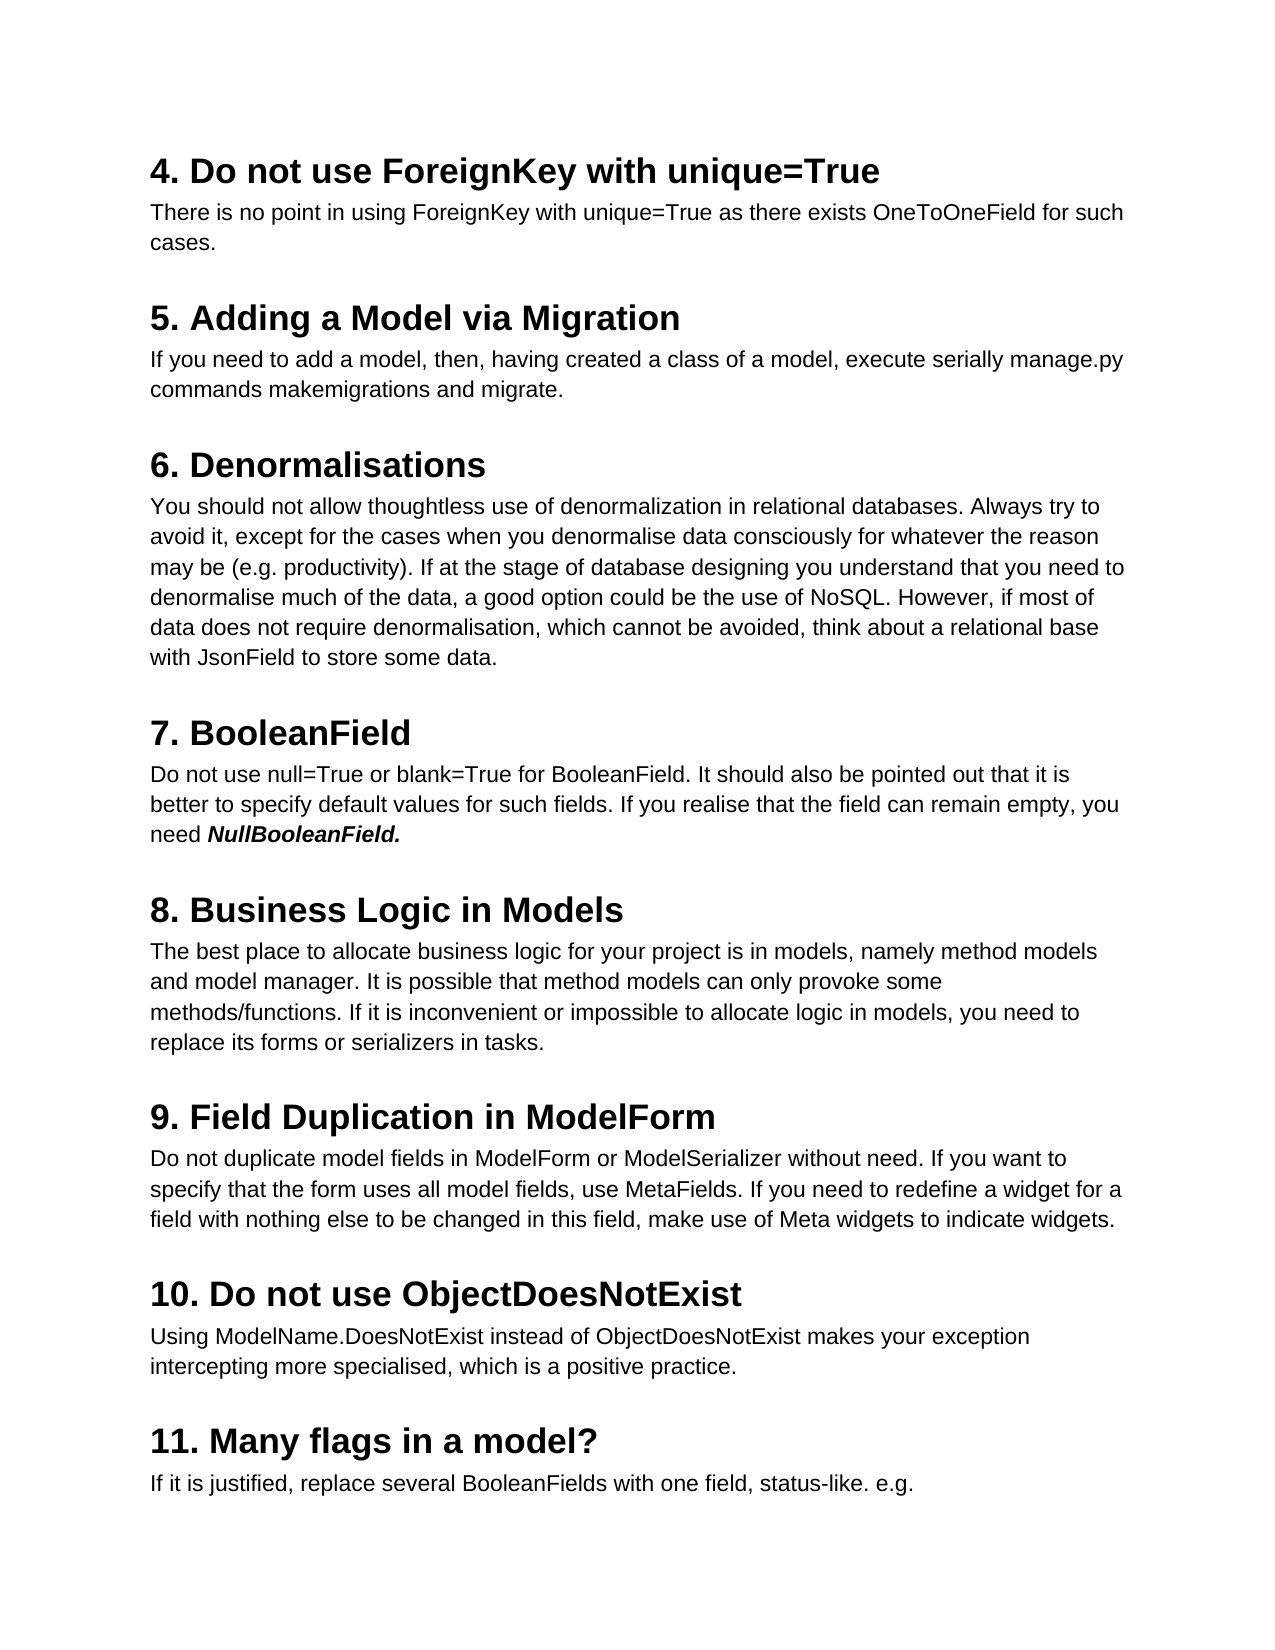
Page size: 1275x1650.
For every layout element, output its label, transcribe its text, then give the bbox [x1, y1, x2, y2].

subtitle 7. BooleanField [150, 712, 1125, 752]
subtitle 9. Field Duplication in ModelForm [150, 1096, 1125, 1137]
subtitle 11. Many flags in a model? [150, 1421, 1125, 1461]
text If you need to add a model, then, having created a class of a model, execute serially manage.py commands makemigrations and migrate. [150, 346, 1125, 403]
text Do not duplicate model fields in ModelForm or ModelSerializer without need. If you want to specify that the form uses all model fields, use MetaFields. If you need to redefine a widget for a field with nothing else to be changed in this field, make use of Meta widgets to indicate widgets. [150, 1145, 1125, 1232]
subtitle 8. Business Logic in Models [150, 889, 1125, 930]
text If it is justified, replace several BooleanFields with one field, status-like. e.g. [150, 1469, 1125, 1496]
subtitle 10. Do not use ObjectDoesNotExist [150, 1273, 1125, 1314]
text The best place to allocate business logic for your project is in models, namely method models and model manager. It is possible that method models can only provoke some methods/functions. If it is inconvenient or impossible to allocate logic in models, you need to replace its forms or serializers in tasks. [150, 938, 1125, 1055]
text Do not use null=True or blank=True for BooleanField. It should also be pointed out that it is better to specify default values for such fields. If you realise that the field can remain empty, you need NullBooleanField. [150, 761, 1125, 848]
text You should not allow thoughtless use of denormalization in relational databases. Always try to avoid it, except for the cases when you denormalise data consciously for whatever the reason may be (e.g. productivity). If at the stage of database designing you understand that you need to denormalise much of the data, a good option could be the use of NoSQL. However, if most of data does not require denormalisation, which cannot be avoided, think about a relational base with JsonField to store some data. [150, 493, 1125, 670]
text There is no point in using ForeignKey with unique=True as there exists OneToOneField for such cases. [150, 199, 1125, 256]
subtitle 5. Adding a Model via Migration [150, 297, 1125, 338]
subtitle 6. Denormalisations [150, 444, 1125, 485]
subtitle 4. Do not use ForeignKey with unique=True [150, 150, 1125, 191]
text Using ModelName.DoesNotExist instead of ObjectDoesNotExist makes your exception intercepting more specialised, which is a positive practice. [150, 1323, 1125, 1379]
